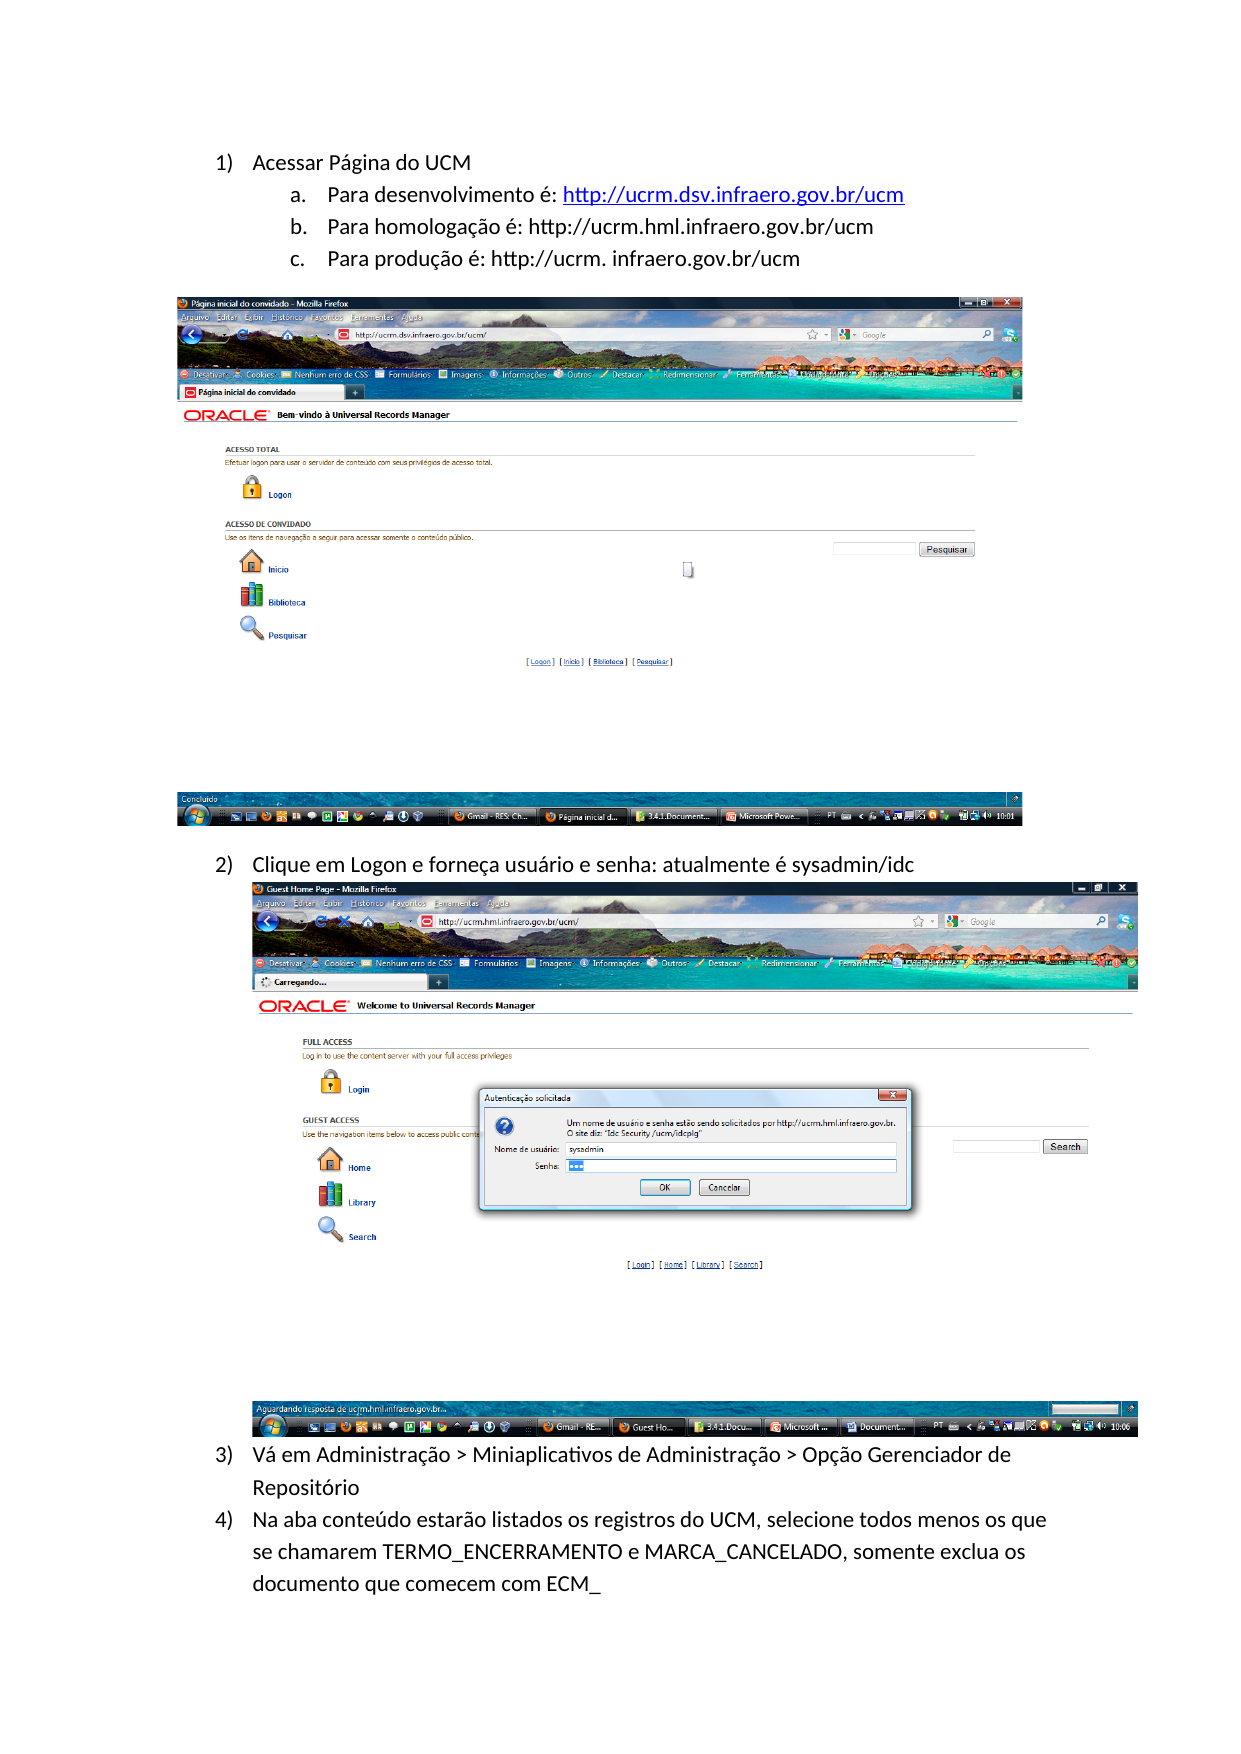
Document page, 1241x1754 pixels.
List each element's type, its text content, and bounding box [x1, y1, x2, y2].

list Para desenvolvimento é: http://ucrm.dsv.infraero.gov.br/ucm [290, 180, 1063, 208]
list Vá em Administração > Miniaplicativos de Administração > Opção Gerenciador de Repositório [215, 1441, 1063, 1501]
picture [1052, 1404, 1118, 1414]
picture [271, 1403, 301, 1413]
picture [370, 1406, 378, 1411]
picture [319, 1406, 338, 1411]
picture [177, 297, 1023, 796]
picture [201, 798, 214, 803]
list Na aba conteúdo estarão listados os registros do UCM, selecione todos menos os que se chamarem TERMO_ENCERRAMENTO e MARCA_CANCELADO, somente exclua os documento que comecem com ECM_ [215, 1505, 1063, 1597]
picture [252, 882, 1138, 1408]
list Para homologação é: http://ucrm.hml.infraero.gov.br/ucm [290, 212, 1063, 240]
picture [177, 798, 1023, 826]
list Acessar Página do UCM [215, 148, 1063, 176]
list Para produção é: http://ucrm. infraero.gov.br/ucm [290, 244, 1063, 272]
list Clique em Logon e forneça usuário e senha: atualmente é sysadmin/idc [215, 851, 1063, 878]
picture [252, 1411, 1138, 1437]
